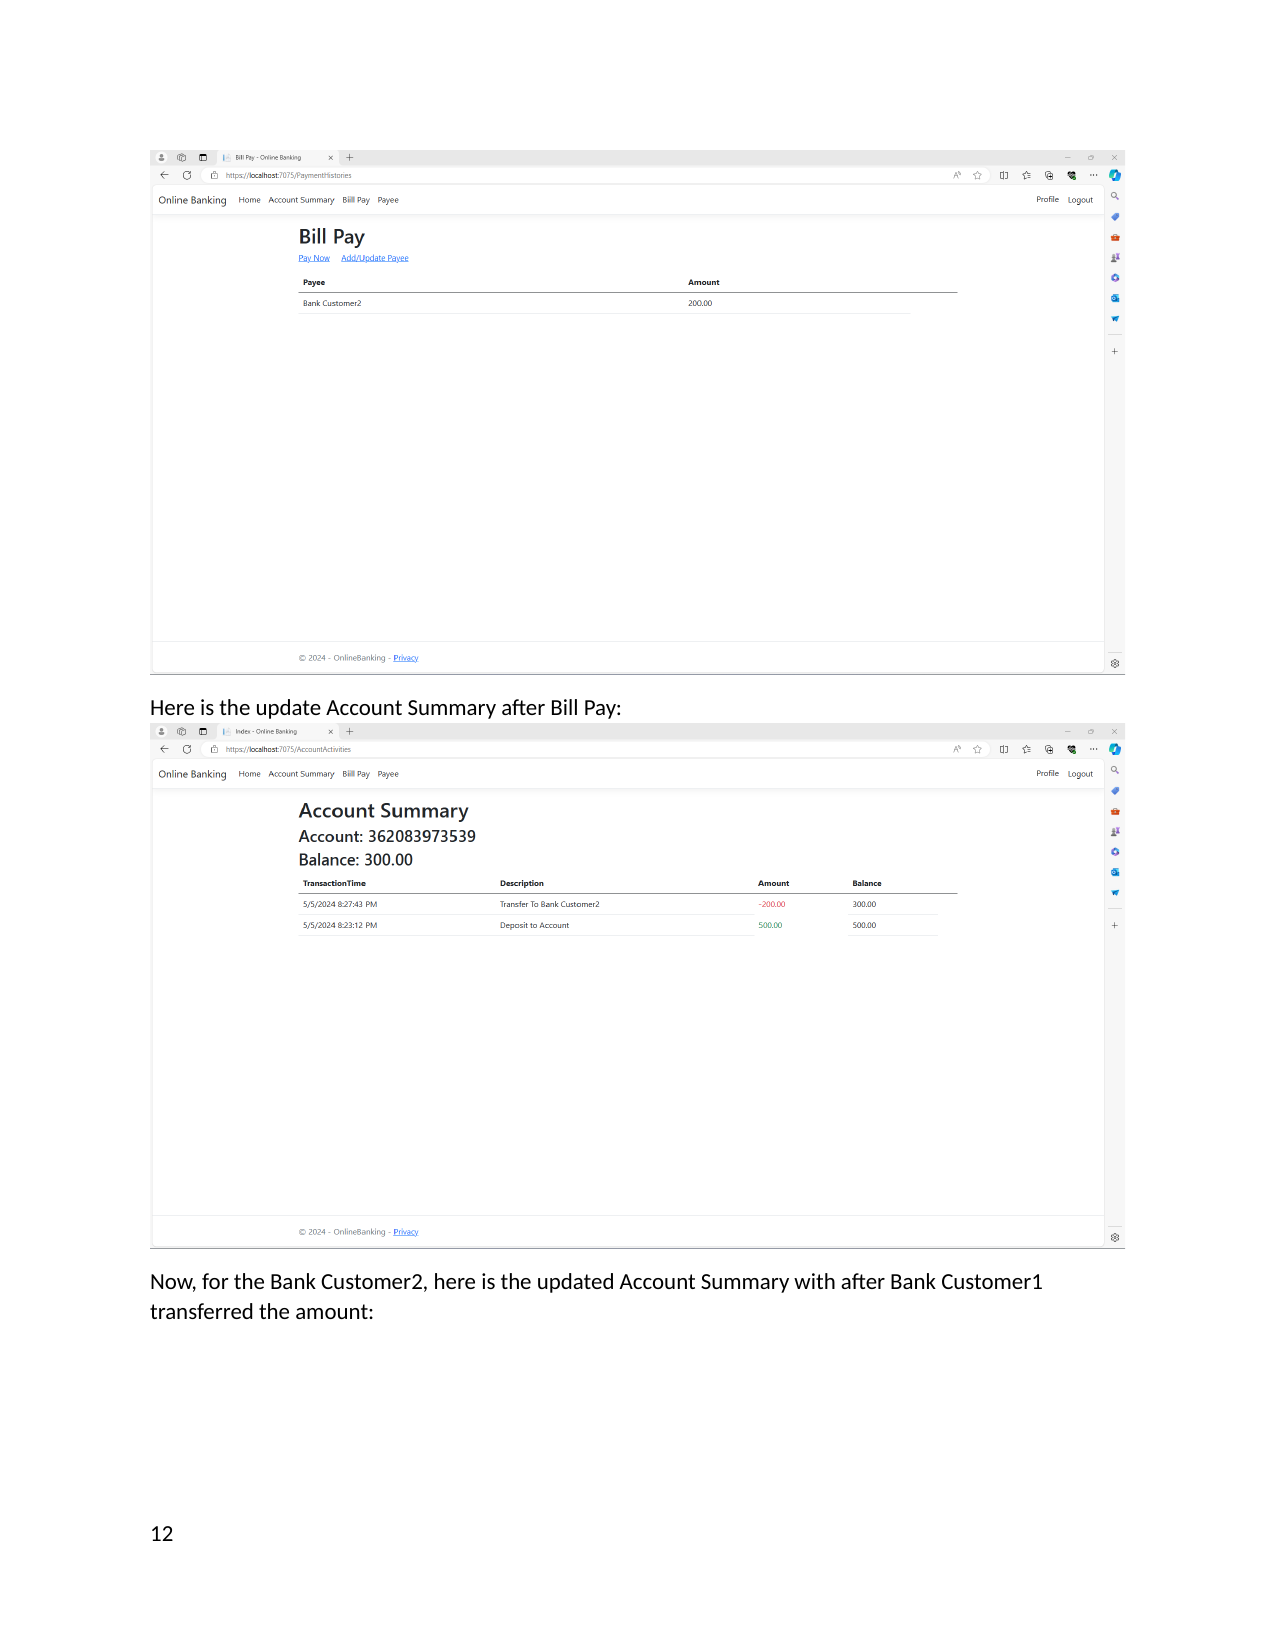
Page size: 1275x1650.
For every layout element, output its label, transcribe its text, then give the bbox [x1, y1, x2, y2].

picture [150, 723, 1125, 1249]
text Here is the update Account Summary after Bill Pay: [150, 693, 1125, 723]
text Now, for the Bank Customer2, here is the updated Account Summary with after Bank Customer1 transferred the amount: [150, 1267, 1125, 1325]
picture [150, 150, 1125, 675]
